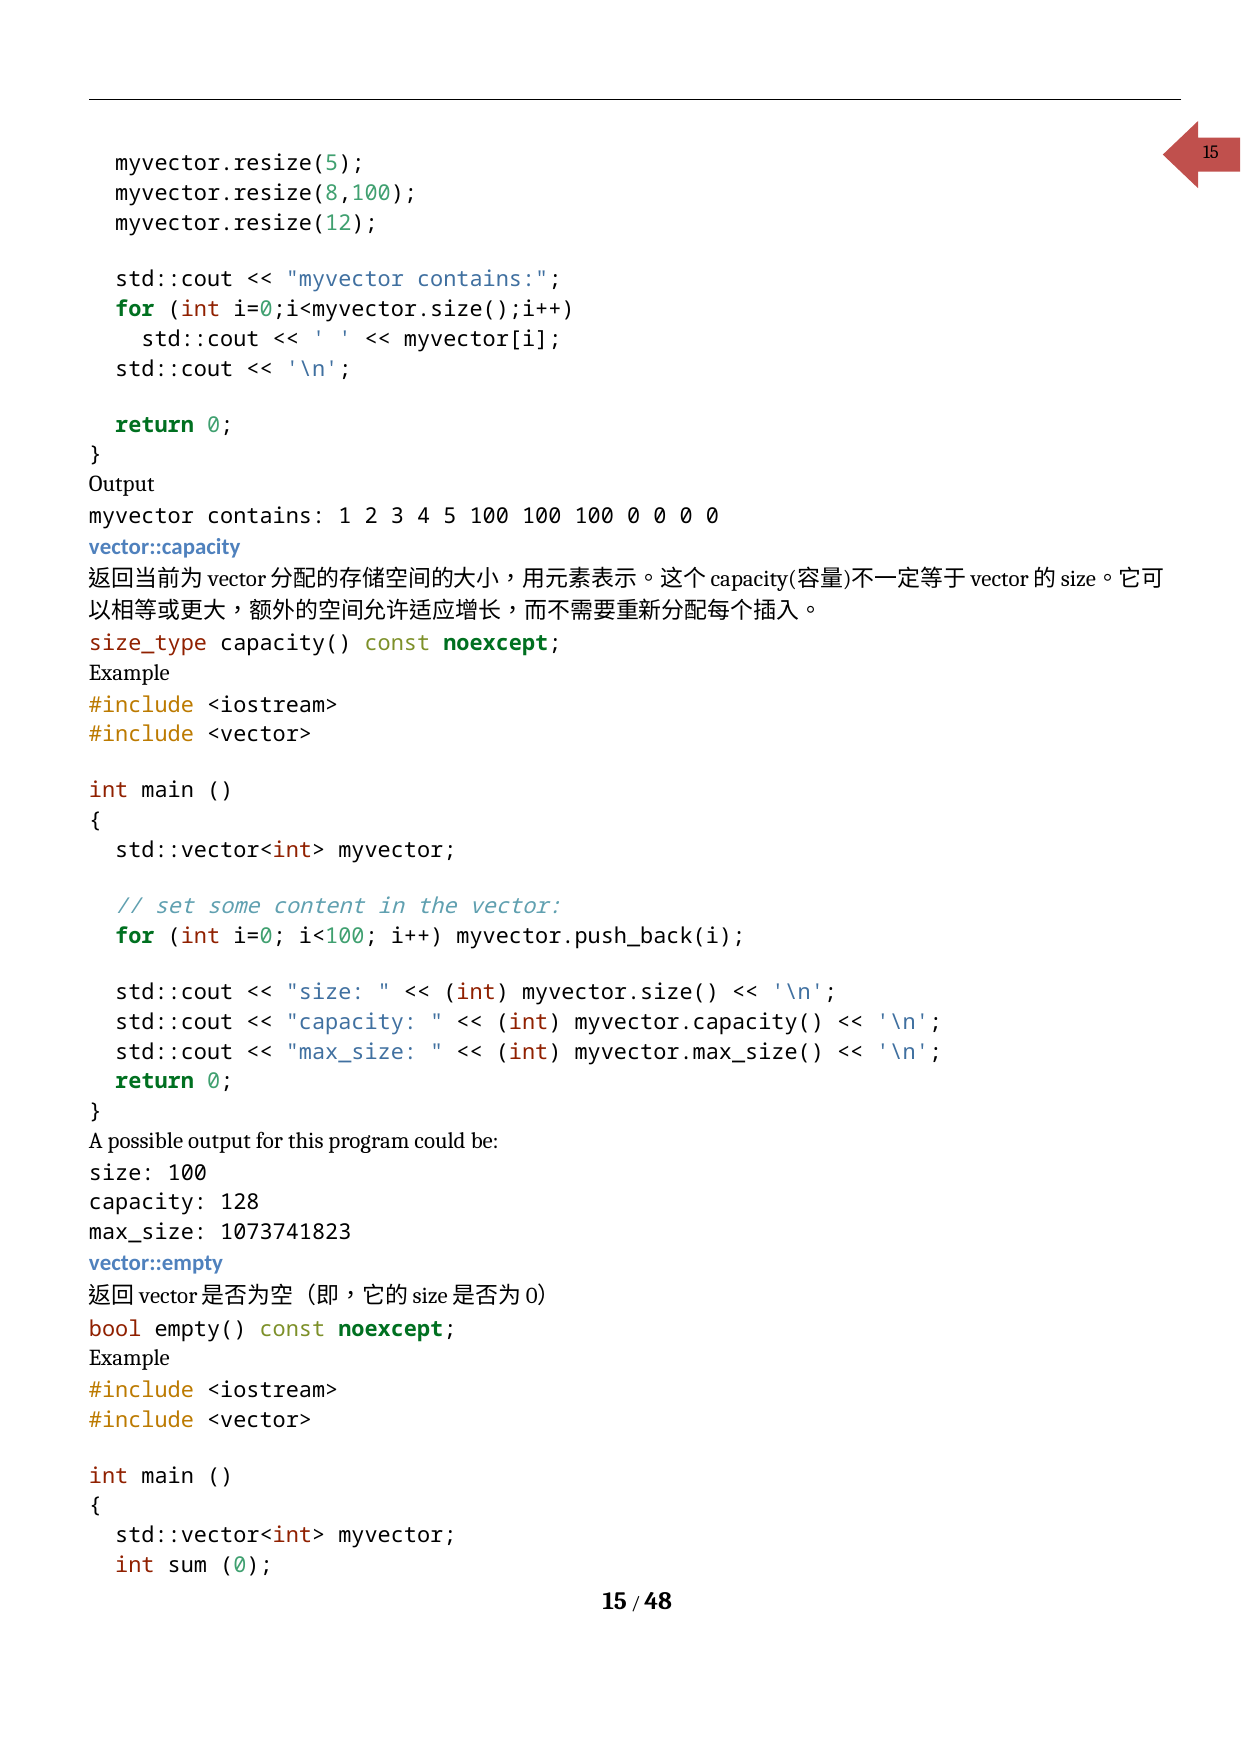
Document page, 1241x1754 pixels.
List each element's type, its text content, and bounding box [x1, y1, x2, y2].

text bool empty() const noexcept; [89, 1313, 1181, 1342]
text Example [89, 1345, 1181, 1371]
subtitle vector::capacity [89, 532, 1181, 560]
text Example [89, 660, 1181, 686]
text A possible output for this program could be: [89, 1128, 1181, 1154]
text size: 100 capacity: 128 max_size: 1073741823 [89, 1156, 1181, 1246]
text myvector contains: 1 2 3 4 5 100 100 100 0 0 0 0 [89, 499, 1181, 529]
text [89, 1374, 1181, 1579]
text size_type capacity() const noexcept; [89, 627, 1181, 657]
text Output [89, 471, 1181, 497]
text #include <iostream> #include <vector> int main () { std::vector<int> myvector; // set some content in the vector: for (int i=0; i<100; i++) myvector.push_back(i); std::cout << "size: " << (int) myvector.size() << '\n'; std::cout << "capacity: " << (int) myvector.capacity() << '\n'; std::cout << "max_size: " << (int) myvector.max_size() << '\n'; return 0; } [89, 688, 1181, 1125]
subtitle vector::empty [89, 1248, 1181, 1276]
text 返回vector是否为空（即，它的size是否为0） [89, 1279, 1181, 1310]
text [89, 121, 1181, 468]
text 返回当前为vector分配的存储空间的大小，用元素表示。这个capacity(容量)不一定等于vector的size。它可以相等或更大，额外的空间允许适应增长，而不需要重新分配每个插入。 [89, 562, 1181, 625]
